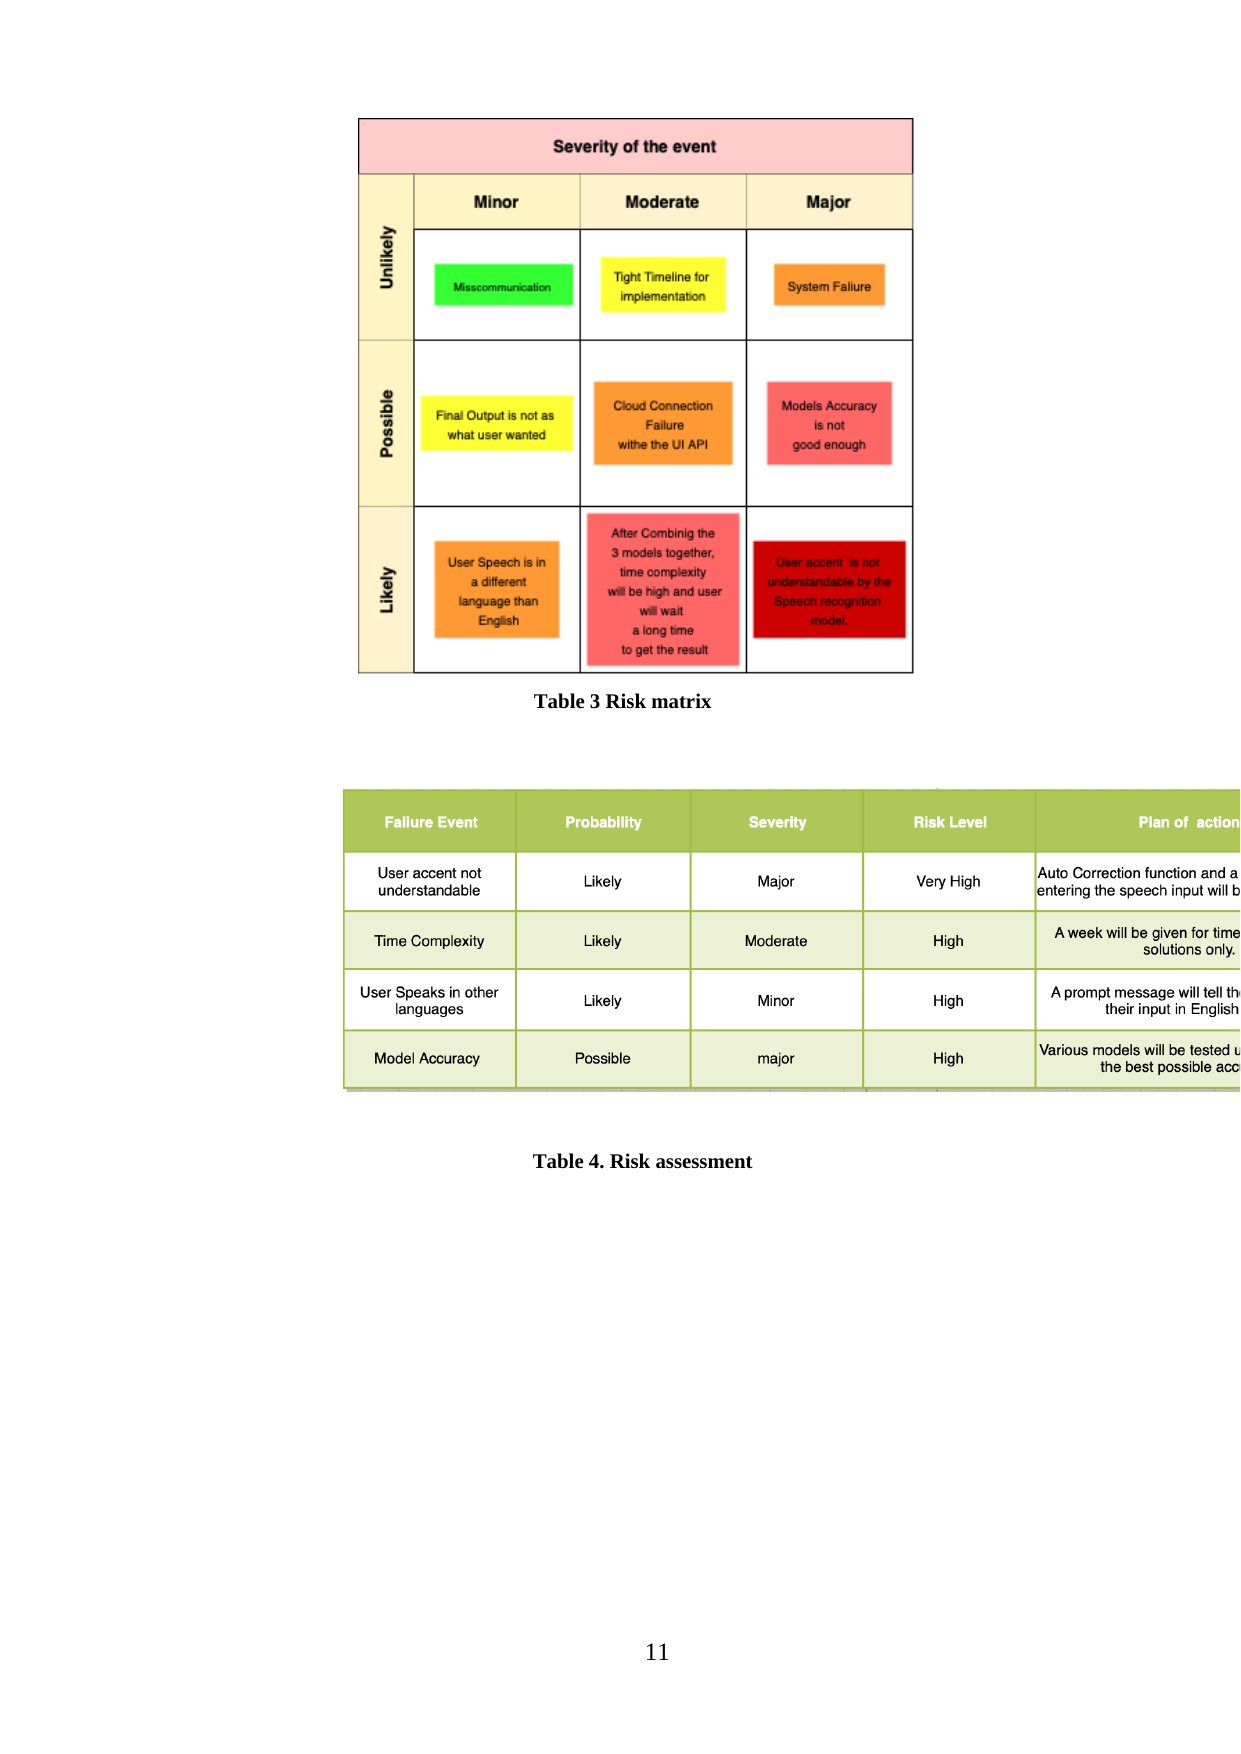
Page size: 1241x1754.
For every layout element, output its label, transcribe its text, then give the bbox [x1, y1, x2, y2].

text Table 4. Risk assessment [118, 1149, 1122, 1173]
picture [358, 118, 915, 675]
picture [343, 788, 1241, 1092]
text Table 3 Risk matrix [487, 689, 1122, 713]
